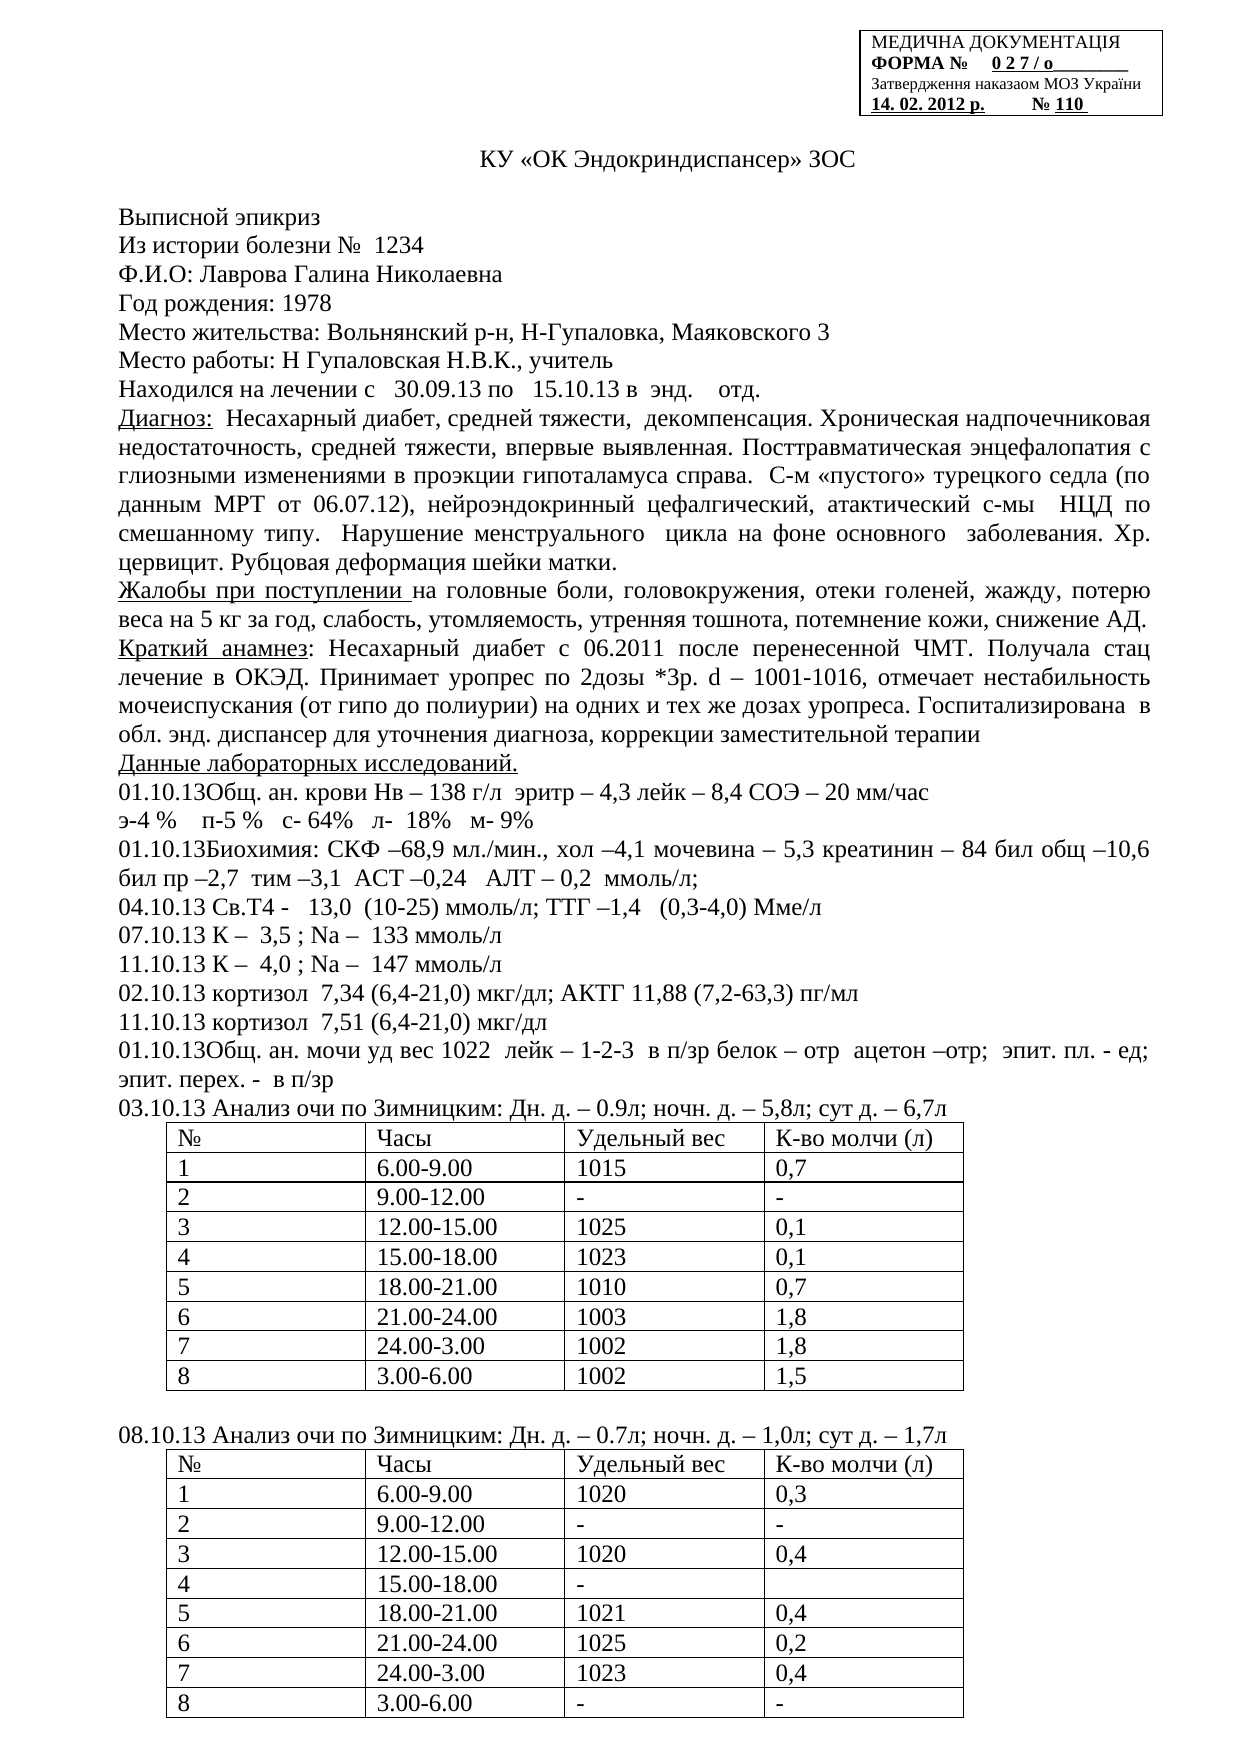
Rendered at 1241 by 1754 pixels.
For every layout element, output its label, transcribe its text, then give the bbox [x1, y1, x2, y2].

table_cell 2 [167, 1509, 365, 1538]
table_cell 12.00-15.00 [366, 1212, 564, 1241]
subtitle Из истории болезни № 1234 [118, 231, 1152, 259]
table_cell 1021 [565, 1599, 764, 1627]
table_cell 1,5 [765, 1361, 963, 1390]
table_cell 24.00-3.00 [366, 1658, 564, 1687]
table_cell 0,2 [765, 1628, 963, 1657]
text Данные лабораторных исследований. [118, 748, 1152, 777]
text 01.10.13Общ. ан. крови Нв – 138 г/л эритр – 4,3 лейк – 8,4 СОЭ – 20 мм/час [118, 777, 1152, 806]
table_cell 9.00-12.00 [366, 1183, 564, 1211]
table_cell 24.00-3.00 [366, 1331, 564, 1360]
table_header Удельный вес [565, 1123, 764, 1152]
table_cell 1020 [565, 1479, 764, 1508]
text Жалобы при поступлении на головные боли, головокружения, отеки голеней, жажду, потерю веса на 5 кг за год, слабость, утомляемость, утренняя тошнота, потемнение кожи, снижение АД. [118, 576, 1152, 633]
table_cell 1010 [565, 1272, 764, 1301]
table_cell 3.00-6.00 [366, 1361, 564, 1390]
text Место жительства: Вольнянский р-н, Н-Гупаловка, Маяковского 3 [118, 317, 1152, 346]
table_cell 4 [167, 1569, 365, 1597]
text Год рождения: 1978 [118, 288, 1152, 317]
text 08.10.13 Анализ очи по Зимницким: Дн. д. – 0.7л; ночн. д. – 1,0л; сут д. – 1,7л [118, 1420, 1152, 1448]
table_cell 1,8 [765, 1302, 963, 1330]
table_cell 1002 [565, 1331, 764, 1360]
table_cell 1 [167, 1153, 365, 1181]
table_cell 15.00-18.00 [366, 1569, 564, 1597]
table_cell 8 [167, 1688, 365, 1717]
text Находился на лечении с 30.09.13 по 15.10.13 в энд. отд. [118, 374, 1152, 403]
table_cell 9.00-12.00 [366, 1509, 564, 1538]
table_cell 1025 [565, 1628, 764, 1657]
table_cell 5 [167, 1272, 365, 1301]
table_cell 8 [167, 1361, 365, 1390]
table_cell 3 [167, 1212, 365, 1241]
table_cell 2 [167, 1183, 365, 1211]
text 11.10.13 К – 4,0 ; Nа – 147 ммоль/л [118, 949, 1152, 978]
table_cell 0,4 [765, 1599, 963, 1627]
table_cell 5 [167, 1599, 365, 1627]
table_cell 1 [167, 1479, 365, 1508]
table_cell 1020 [565, 1539, 764, 1568]
table_cell 6 [167, 1628, 365, 1657]
table_cell 15.00-18.00 [366, 1242, 564, 1271]
table_cell - [765, 1688, 963, 1717]
table_cell 18.00-21.00 [366, 1272, 564, 1301]
table_cell 6 [167, 1302, 365, 1330]
table_cell - [565, 1183, 764, 1211]
text Краткий анамнез: Несахарный диабет с 06.2011 после перенесенной ЧМТ. Получала стац лечение в ОКЭД. Принимает уропрес по 2дозы *3р. d – 1001-1016, отмечает нестабильность мочеиспускания (от гипо до полиурии) на одних и тех же дозах уропреса. Госпитализирована в обл. энд. диспансер для уточнения диагноза, коррекции заместительной терапии [118, 633, 1152, 748]
table_cell 1025 [565, 1212, 764, 1241]
table_cell 0,1 [765, 1212, 963, 1241]
table_cell 1023 [565, 1242, 764, 1271]
table_cell - [565, 1569, 764, 1597]
subtitle Ф.И.О: Лаврова Галина Николаевна [118, 259, 1152, 288]
text 03.10.13 Анализ очи по Зимницким: Дн. д. – 0.9л; ночн. д. – 5,8л; сут д. – 6,7л [118, 1093, 1152, 1122]
table_cell 0,7 [765, 1272, 963, 1301]
table_cell 21.00-24.00 [366, 1628, 564, 1657]
table_header Удельный вес [565, 1450, 764, 1478]
table_cell 7 [167, 1331, 365, 1360]
subtitle Выписной эпикриз [118, 202, 1158, 231]
table_cell 1023 [565, 1658, 764, 1687]
table_cell 0,3 [765, 1479, 963, 1508]
text 11.10.13 кортизол 7,51 (6,4-21,0) мкг/дл [118, 1007, 1152, 1036]
text 04.10.13 Св.Т4 - 13,0 (10-25) ммоль/л; ТТГ –1,4 (0,3-4,0) Мме/л [118, 892, 1152, 921]
table_header Часы [366, 1123, 564, 1152]
table_header № [167, 1450, 365, 1478]
text 01.10.13Биохимия: СКФ –68,9 мл./мин., хол –4,1 мочевина – 5,3 креатинин – 84 бил общ –10,6 бил пр –2,7 тим –3,1 АСТ –0,24 АЛТ – 0,2 ммоль/л; [118, 834, 1152, 892]
table_header № [167, 1123, 365, 1152]
text 02.10.13 кортизол 7,34 (6,4-21,0) мкг/дл; АКТГ 11,88 (7,2-63,3) пг/мл [118, 978, 1152, 1007]
table_cell 1003 [565, 1302, 764, 1330]
table_cell - [765, 1509, 963, 1538]
table_cell 0,4 [765, 1658, 963, 1687]
table_cell - [565, 1509, 764, 1538]
table_cell 1015 [565, 1153, 764, 1181]
table_cell 0,7 [765, 1153, 963, 1181]
table_cell - [765, 1183, 963, 1211]
table_cell 12.00-15.00 [366, 1539, 564, 1568]
table_cell 1,8 [765, 1331, 963, 1360]
text э-4 % п-5 % с- 64% л- 18% м- 9% [118, 806, 1152, 834]
text Диагноз: Несахарный диабет, средней тяжести, декомпенсация. Хроническая надпочечниковая недостаточность, средней тяжести, впервые выявленная. Посттравматическая энцефалопатия с глиозными изменениями в проэкции гипоталамуса справа. С-м «пустого» турецкого седла (по данным МРТ от 06.07.12), нейроэндокринный цефалгический, атактический с-мы НЦД по смешанному типу. Нарушение менструального цикла на фоне основного заболевания. Хр. цервицит. Рубцовая деформация шейки матки. [118, 403, 1152, 576]
table_header К-во молчи (л) [765, 1450, 963, 1478]
table_cell 0,1 [765, 1242, 963, 1271]
table_cell 4 [167, 1242, 365, 1271]
table_cell 6.00-9.00 [366, 1153, 564, 1181]
table_header К-во молчи (л) [765, 1123, 963, 1152]
text Место работы: Н Гупаловская Н.В.К., учитель [118, 346, 1152, 374]
table_header Часы [366, 1450, 564, 1478]
table_cell 3.00-6.00 [366, 1688, 564, 1717]
table_cell 7 [167, 1658, 365, 1687]
table_cell 6.00-9.00 [366, 1479, 564, 1508]
subtitle 01.10.13Общ. ан. мочи уд вес 1022 лейк – 1-2-3 в п/зр белок – отр ацетон –отр; эпит. пл. - ед; эпит. перех. - в п/зр [118, 1036, 1152, 1093]
table_cell 21.00-24.00 [366, 1302, 564, 1330]
table_cell 3 [167, 1539, 365, 1568]
text 07.10.13 К – 3,5 ; Nа – 133 ммоль/л [118, 921, 1152, 949]
table_cell - [565, 1688, 764, 1717]
table_cell [765, 1569, 963, 1597]
table_cell 0,4 [765, 1539, 963, 1568]
table_cell 18.00-21.00 [366, 1599, 564, 1627]
table_cell 1002 [565, 1361, 764, 1390]
subtitle КУ «ОК Эндокриндиспансер» ЗОС [177, 144, 1158, 173]
